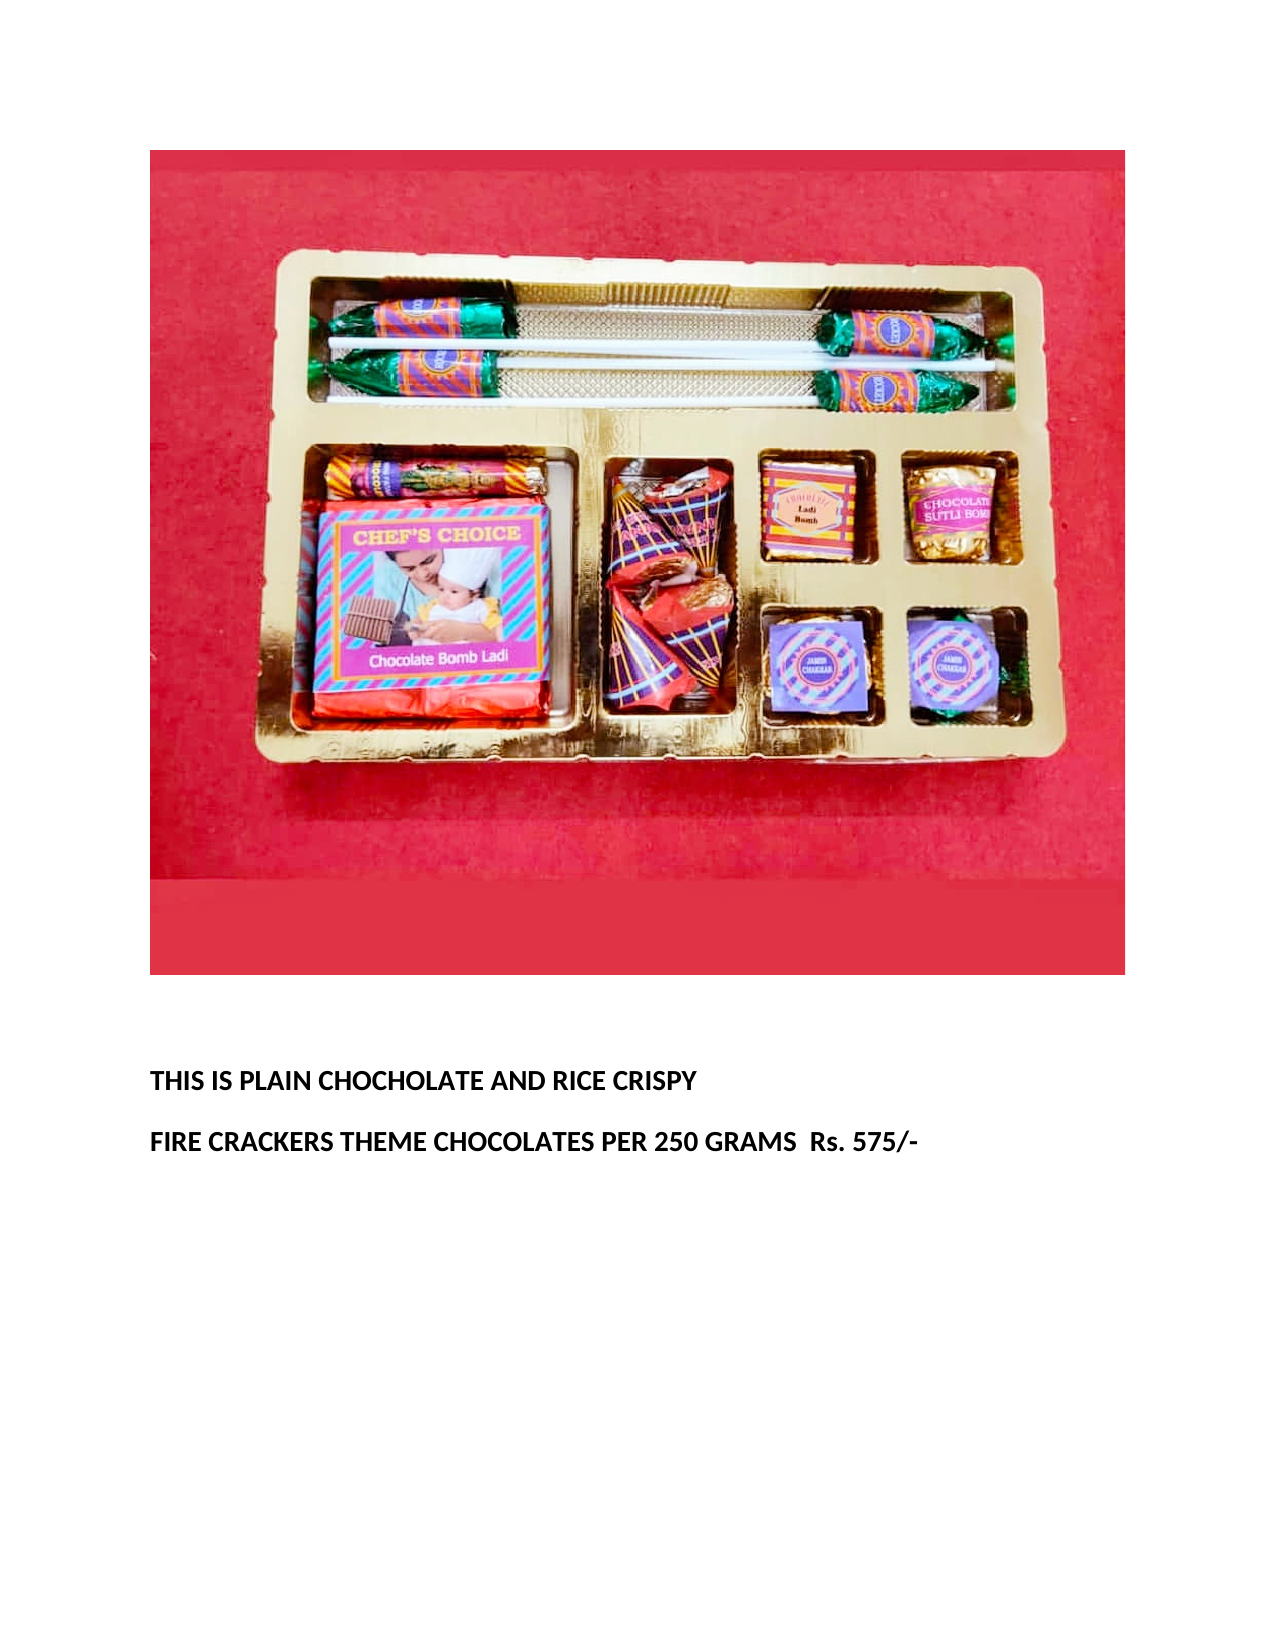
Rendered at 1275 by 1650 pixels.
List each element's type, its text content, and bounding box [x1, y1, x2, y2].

text THIS IS PLAIN CHOCHOLATE AND RICE CRISPY [150, 1062, 1125, 1097]
picture [150, 150, 1125, 975]
text FIRE CRACKERS THEME CHOCOLATES PER 250 GRAMS Rs. 575/- [150, 1123, 1125, 1159]
